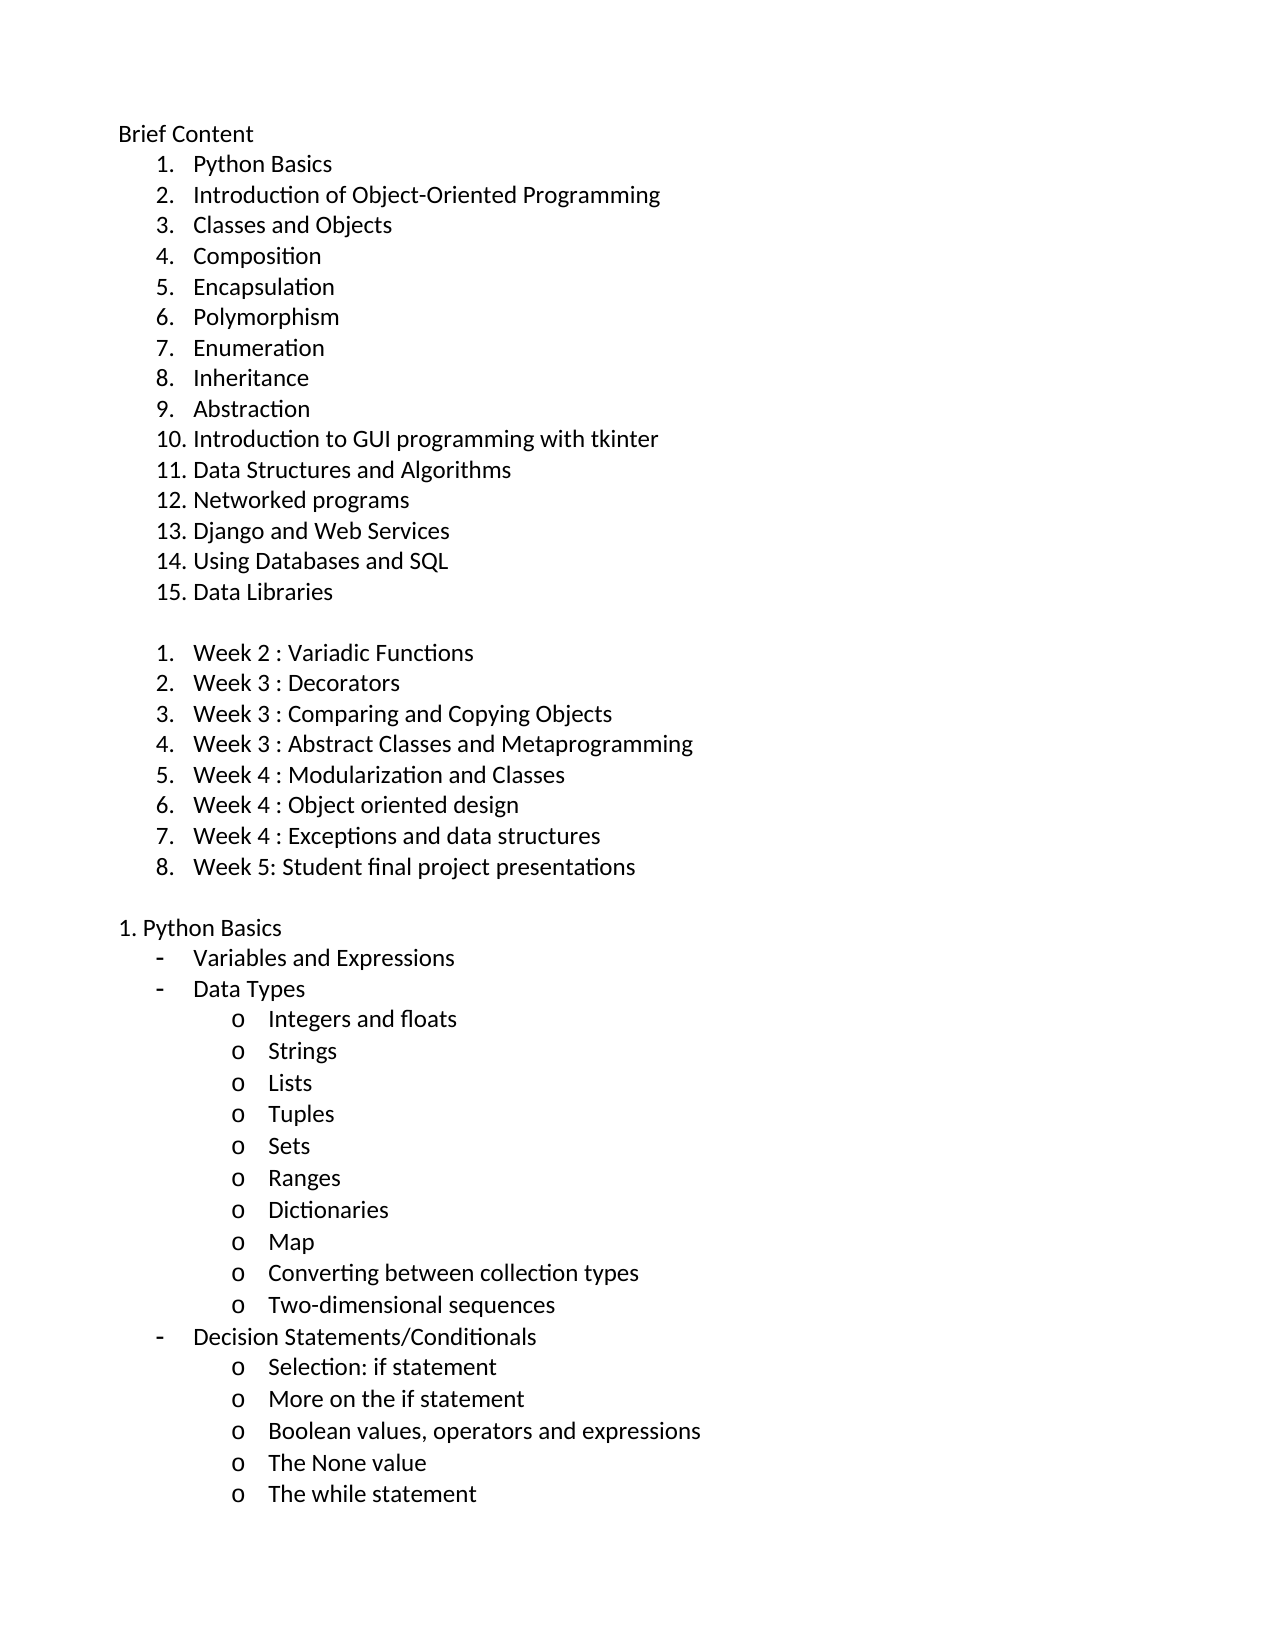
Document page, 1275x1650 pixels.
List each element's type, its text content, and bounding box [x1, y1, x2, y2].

list Decision Statements/Conditionals [156, 1321, 1157, 1351]
list Polymorphism [156, 301, 1157, 332]
list Enumeration [156, 332, 1157, 362]
list Abstraction [156, 393, 1157, 423]
list Python Basics [156, 149, 1157, 179]
list Selection: if statement [231, 1351, 1157, 1383]
list Sets [231, 1130, 1157, 1162]
list Introduction to GUI programming with tkinter [156, 423, 1157, 454]
list Using Databases and SQL [156, 545, 1157, 576]
list Data Structures and Algorithms [156, 454, 1157, 484]
list Week 3 : Decorators [156, 667, 1157, 698]
list Networked programs [156, 484, 1157, 515]
list Ranges [231, 1162, 1157, 1194]
list Data Libraries [156, 576, 1157, 606]
list Django and Web Services [156, 515, 1157, 545]
list Week 5: Student final project presentations [156, 851, 1157, 881]
list Integers and floats [231, 1003, 1157, 1035]
list Map [231, 1226, 1157, 1257]
list Boolean values, operators and expressions [231, 1415, 1157, 1447]
list Dictionaries [231, 1194, 1157, 1226]
list Inheritance [156, 362, 1157, 393]
list Tuples [231, 1098, 1157, 1130]
list Variables and Expressions [156, 942, 1157, 973]
list The None value [231, 1447, 1157, 1478]
list Week 2 : Variadic Functions [156, 637, 1157, 667]
list More on the if statement [231, 1383, 1157, 1415]
list Week 4 : Object oriented design [156, 789, 1157, 820]
list Week 3 : Abstract Classes and Metaprogramming [156, 728, 1157, 759]
list The while statement [231, 1478, 1157, 1510]
list Week 4 : Exceptions and data structures [156, 820, 1157, 851]
list Introduction of Object-Oriented Programming [156, 179, 1157, 210]
text 1. Python Basics [118, 912, 1157, 942]
list Classes and Objects [156, 210, 1157, 240]
list Encapsulation [156, 271, 1157, 301]
list Week 4 : Modularization and Classes [156, 759, 1157, 789]
list Converting between collection types [231, 1257, 1157, 1289]
list Data Types [156, 973, 1157, 1003]
list Two-dimensional sequences [231, 1289, 1157, 1321]
list Lists [231, 1067, 1157, 1098]
text Brief Content [118, 118, 1157, 149]
list Strings [231, 1035, 1157, 1067]
list Week 3 : Comparing and Copying Objects [156, 698, 1157, 728]
list Composition [156, 240, 1157, 271]
